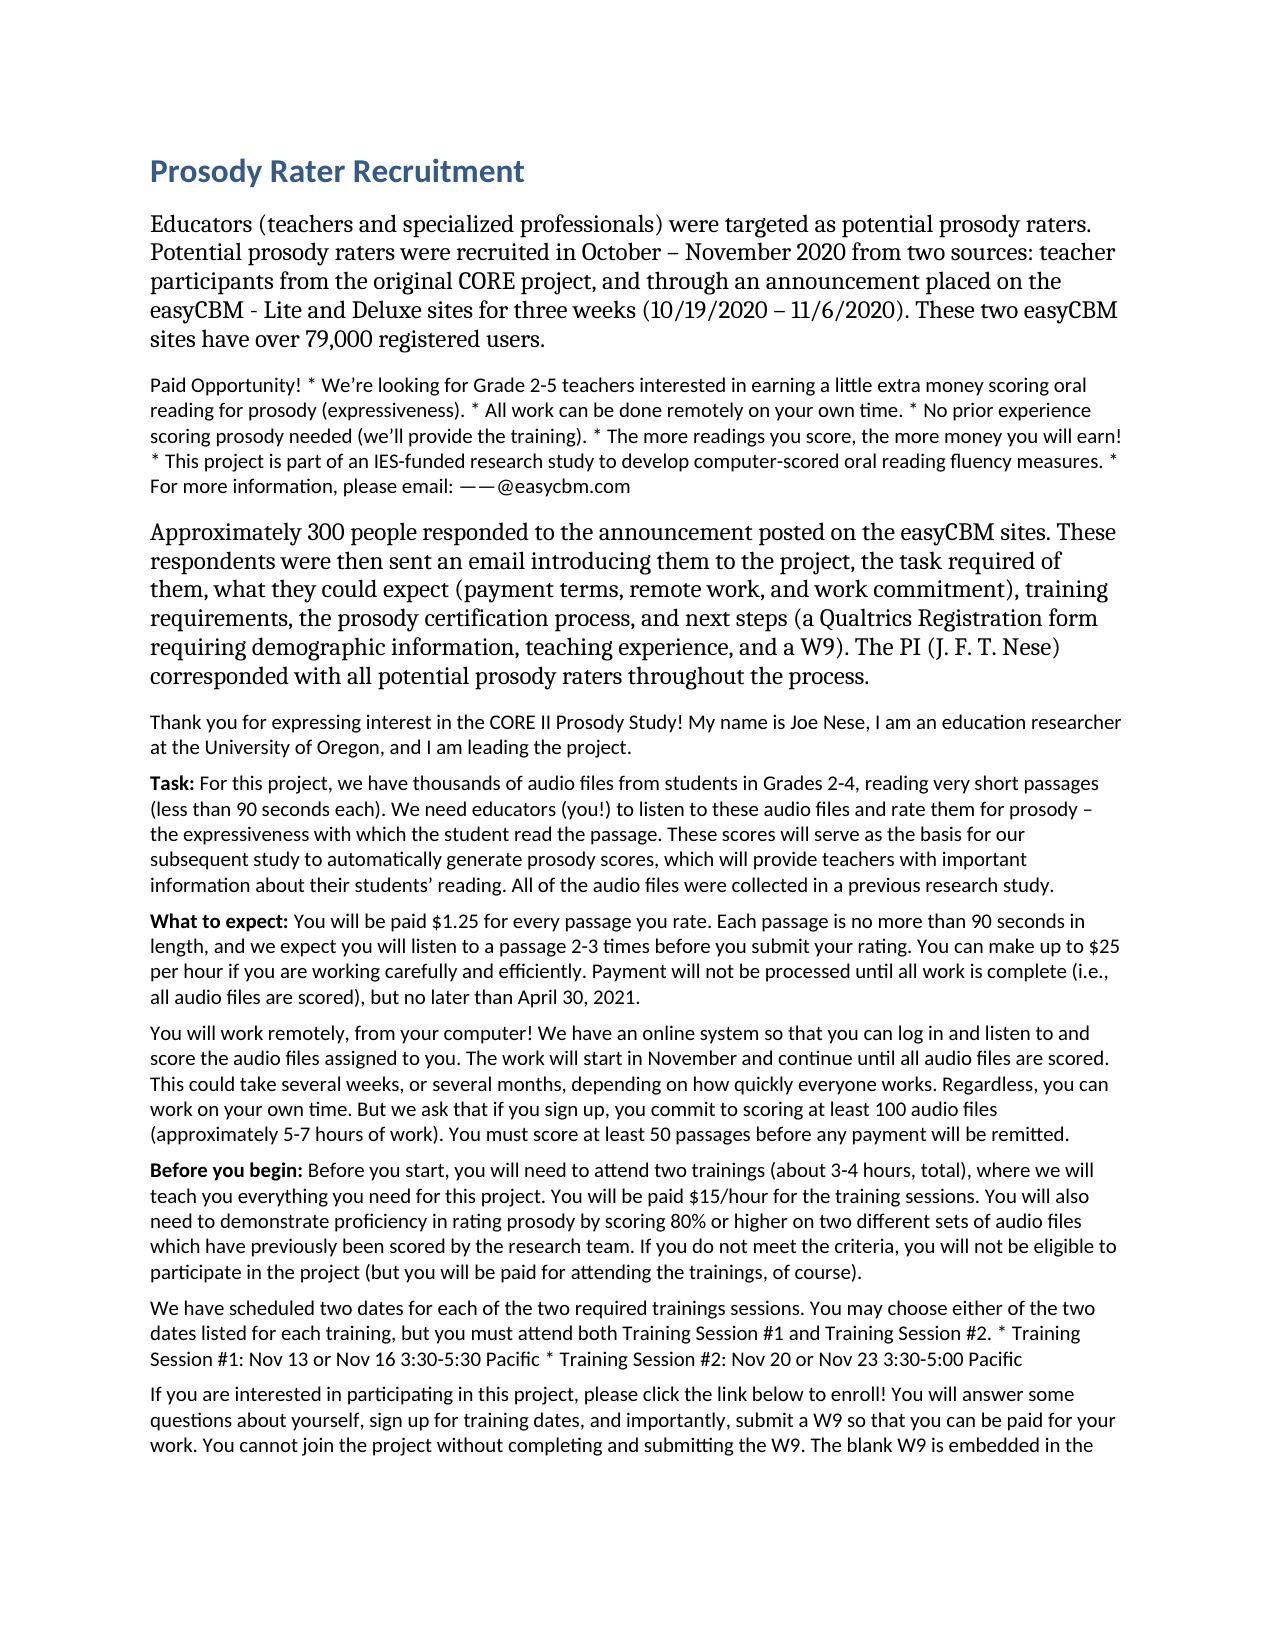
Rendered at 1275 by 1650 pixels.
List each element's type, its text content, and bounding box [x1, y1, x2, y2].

subtitle Prosody Rater Recruitment [150, 150, 1125, 191]
text Task: For this project, we have thousands of audio files from students in Grades 2-4, reading very short passages (less than 90 seconds each). We need educators (you!) to listen to these audio files and rate them for prosody – the expressiveness with which the student read the passage. These scores will serve as the basis for our subsequent study to automatically generate prosody scores, which will provide teachers with important information about their students’ reading. All of the audio files were collected in a previous research study. [150, 770, 1125, 897]
text Thank you for expressing interest in the CORE II Prosody Study! My name is Joe Nese, I am an education researcher at the University of Oregon, and I am leading the project. [150, 709, 1125, 760]
text Educators (teachers and specialized professionals) were targeted as potential prosody raters. Potential prosody raters were recruited in October – November 2020 from two sources: teacher participants from the original CORE project, and through an announcement placed on the easyCBM - Lite and Deluxe sites for three weeks (10/19/2020 – 11/6/2020). These two easyCBM sites have over 79,000 registered users. [150, 209, 1125, 353]
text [150, 1382, 1125, 1458]
text Before you begin: Before you start, you will need to attend two trainings (about 3-4 hours, total), where we will teach you everything you need for this project. You will be paid $15/hour for the training sessions. You will also need to demonstrate proficiency in rating prosody by scoring 80% or higher on two different sets of audio files which have previously been scored by the research team. If you do not meet the criteria, you will not be eligible to participate in the project (but you will be paid for attending the trainings, of course). [150, 1157, 1125, 1284]
text Paid Opportunity! * We’re looking for Grade 2-5 teachers interested in earning a little extra money scoring oral reading for prosody (expressiveness). * All work can be done remotely on your own time. * No prior experience scoring prosody needed (we’ll provide the training). * The more readings you score, the more money you will earn! * This project is part of an IES-funded research study to develop computer-scored oral reading fluency measures. * For more information, please email: ——@easycbm.com [150, 372, 1125, 499]
text What to expect: You will be paid $1.25 for every passage you rate. Each passage is no more than 90 seconds in length, and we expect you will listen to a passage 2-3 times before you submit your rating. You can make up to $25 per hour if you are working carefully and efficiently. Payment will not be processed until all work is complete (i.e., all audio files are scored), but no later than April 30, 2021. [150, 908, 1125, 1009]
text Approximately 300 people responded to the announcement posted on the easyCBM sites. These respondents were then sent an email introducing them to the project, the task required of them, what they could expect (payment terms, remote work, and work commitment), training requirements, the prosody certification process, and next steps (a Qualtrics Registration form requiring demographic information, teaching experience, and a W9). The PI (J. F. T. Nese) corresponded with all potential prosody raters throughout the process. [150, 518, 1125, 690]
text We have scheduled two dates for each of the two required trainings sessions. You may choose either of the two dates listed for each training, but you must attend both Training Session #1 and Training Session #2. * Training Session #1: Nov 13 or Nov 16 3:30-5:30 Pacific * Training Session #2: Nov 20 or Nov 23 3:30-5:00 Pacific [150, 1295, 1125, 1371]
text You will work remotely, from your computer! We have an online system so that you can log in and listen to and score the audio files assigned to you. The work will start in November and continue until all audio files are scored. This could take several weeks, or several months, depending on how quickly everyone works. Regardless, you can work on your own time. But we ask that if you sign up, you commit to scoring at least 100 audio files (approximately 5-7 hours of work). You must score at least 50 passages before any payment will be remitted. [150, 1020, 1125, 1147]
